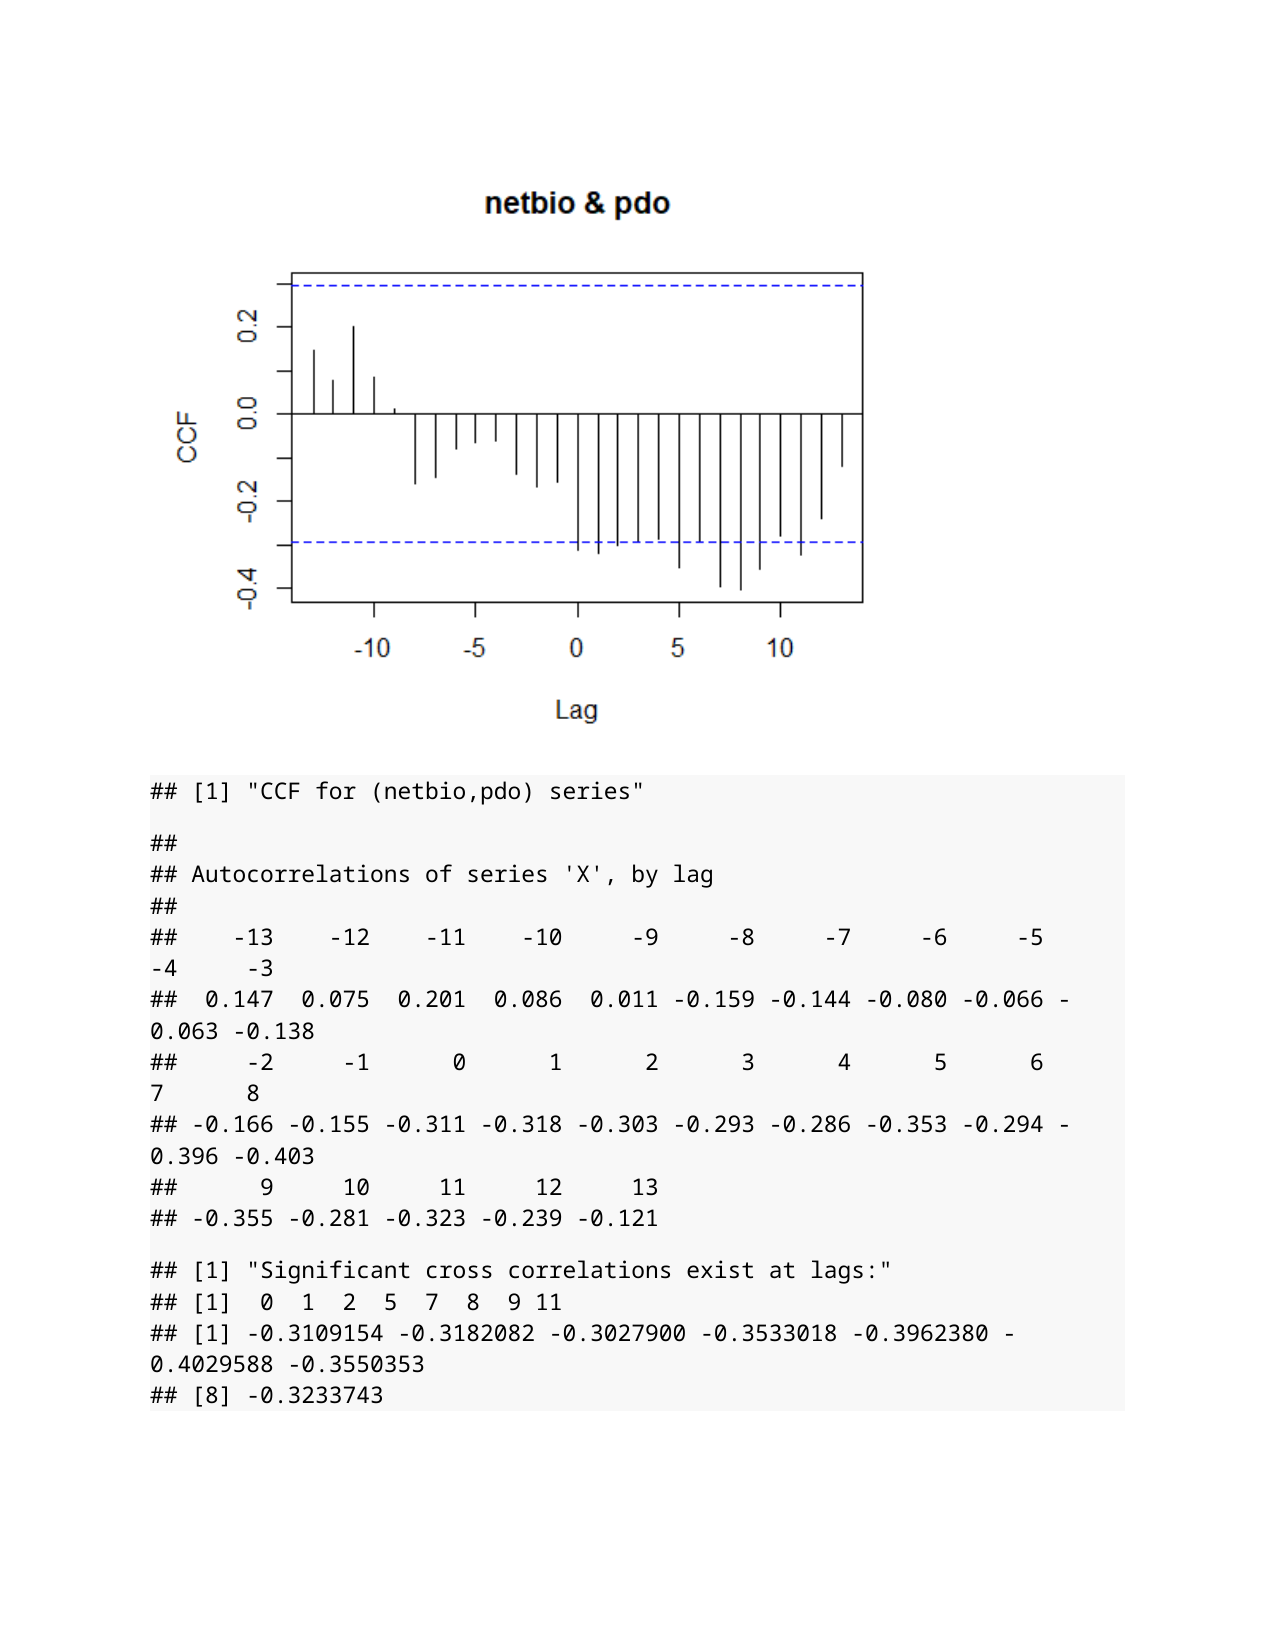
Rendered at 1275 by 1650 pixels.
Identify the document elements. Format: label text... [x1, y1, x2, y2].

text ## ## Autocorrelations of series 'X', by lag ## ## -13 -12 -11 -10 -9 -8 -7 -6 -5 -4 -3 ## 0.147 0.075 0.201 0.086 0.011 -0.159 -0.144 -0.080 -0.066 -0.063 -0.138 ## -2 -1 0 1 2 3 4 5 6 7 8 ## -0.166 -0.155 -0.311 -0.318 -0.303 -0.293 -0.286 -0.353 -0.294 -0.396 -0.403 ## 9 10 11 12 13 ## -0.355 -0.281 -0.323 -0.239 -0.121 [150, 827, 1125, 1233]
text ## [1] "Significant cross correlations exist at lags:" ## [1] 0 1 2 5 7 8 9 11 ## [1] -0.3109154 -0.3182082 -0.3027900 -0.3533018 -0.3962380 -0.4029588 -0.3550353 ## [8] -0.3233743 [150, 1254, 1125, 1411]
picture [168, 150, 927, 757]
text ## [1] "CCF for (netbio,pdo) series" [150, 775, 1125, 806]
